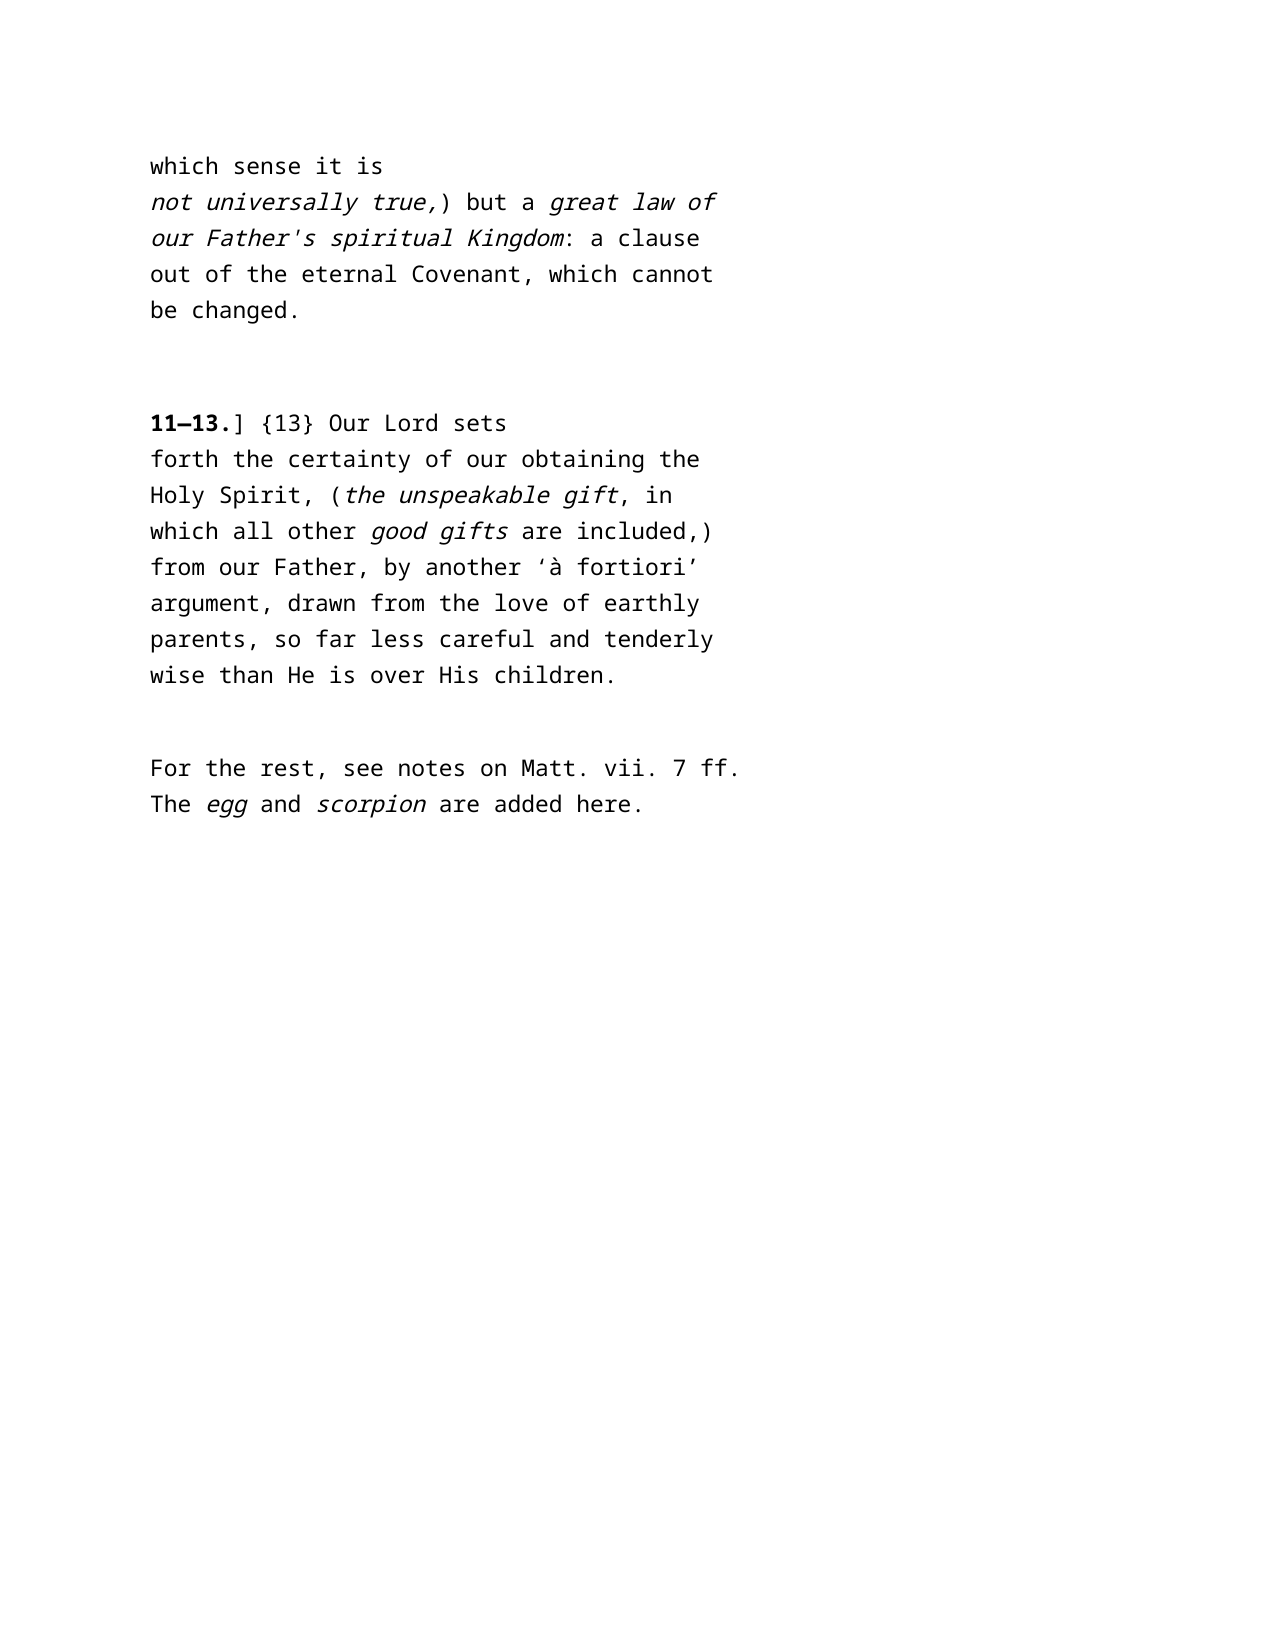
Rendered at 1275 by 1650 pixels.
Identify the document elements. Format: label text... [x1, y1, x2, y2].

text For the rest, see notes on Matt. vii. 7 ff. The egg and scorpion are added here. [150, 716, 1125, 819]
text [150, 150, 1125, 325]
text 11—13.] {13} Our Lord sets forth the certainty of our obtaining the Holy Spirit, (the unspeakable gift, in which all other good gifts are included,) from our Father, by another ‘à fortiori’ argument, drawn from the love of earthly parents, so far less careful and tenderly wise than He is over His children. [150, 407, 1125, 690]
